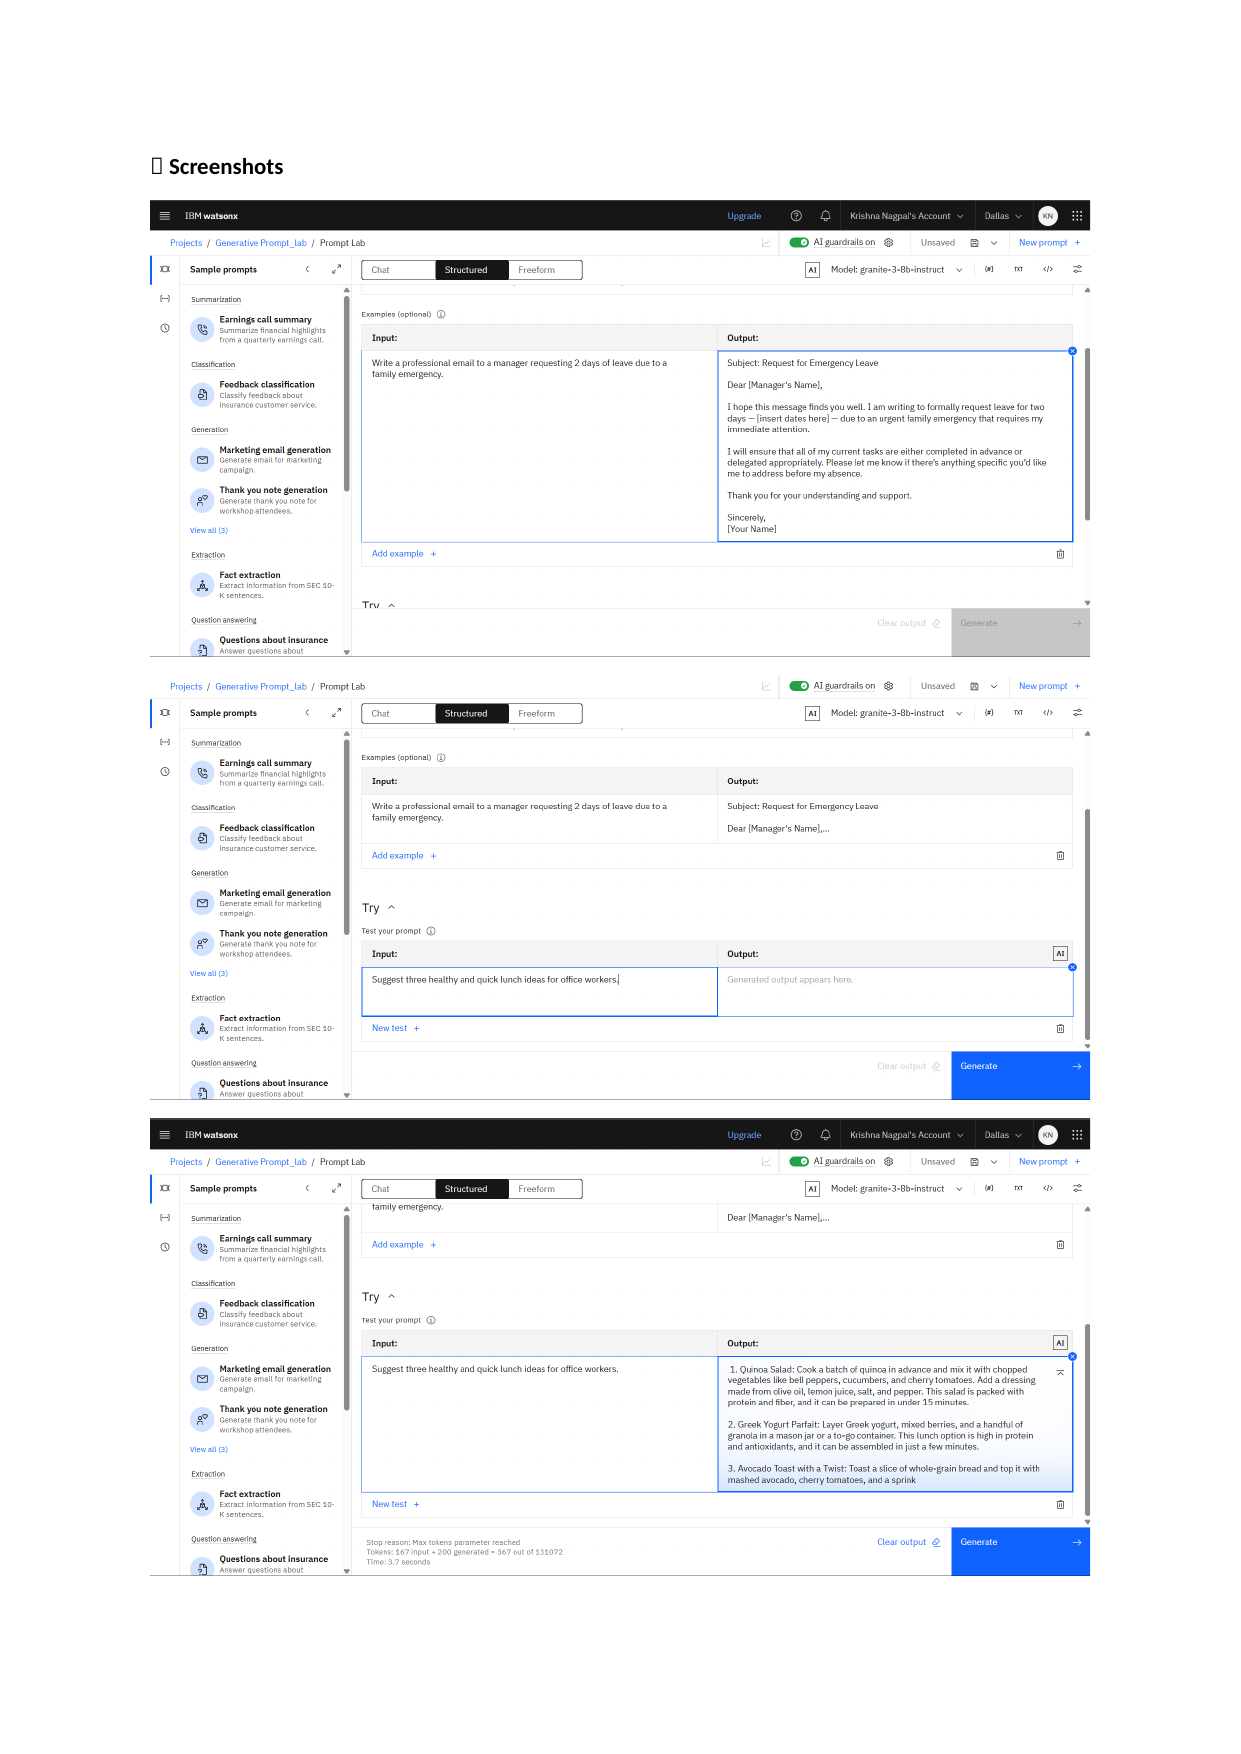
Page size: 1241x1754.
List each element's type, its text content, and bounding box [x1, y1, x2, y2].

picture [150, 200, 1091, 657]
text 📸 Screenshots [150, 150, 1090, 181]
picture [150, 1118, 1091, 1576]
picture [150, 675, 1091, 1100]
